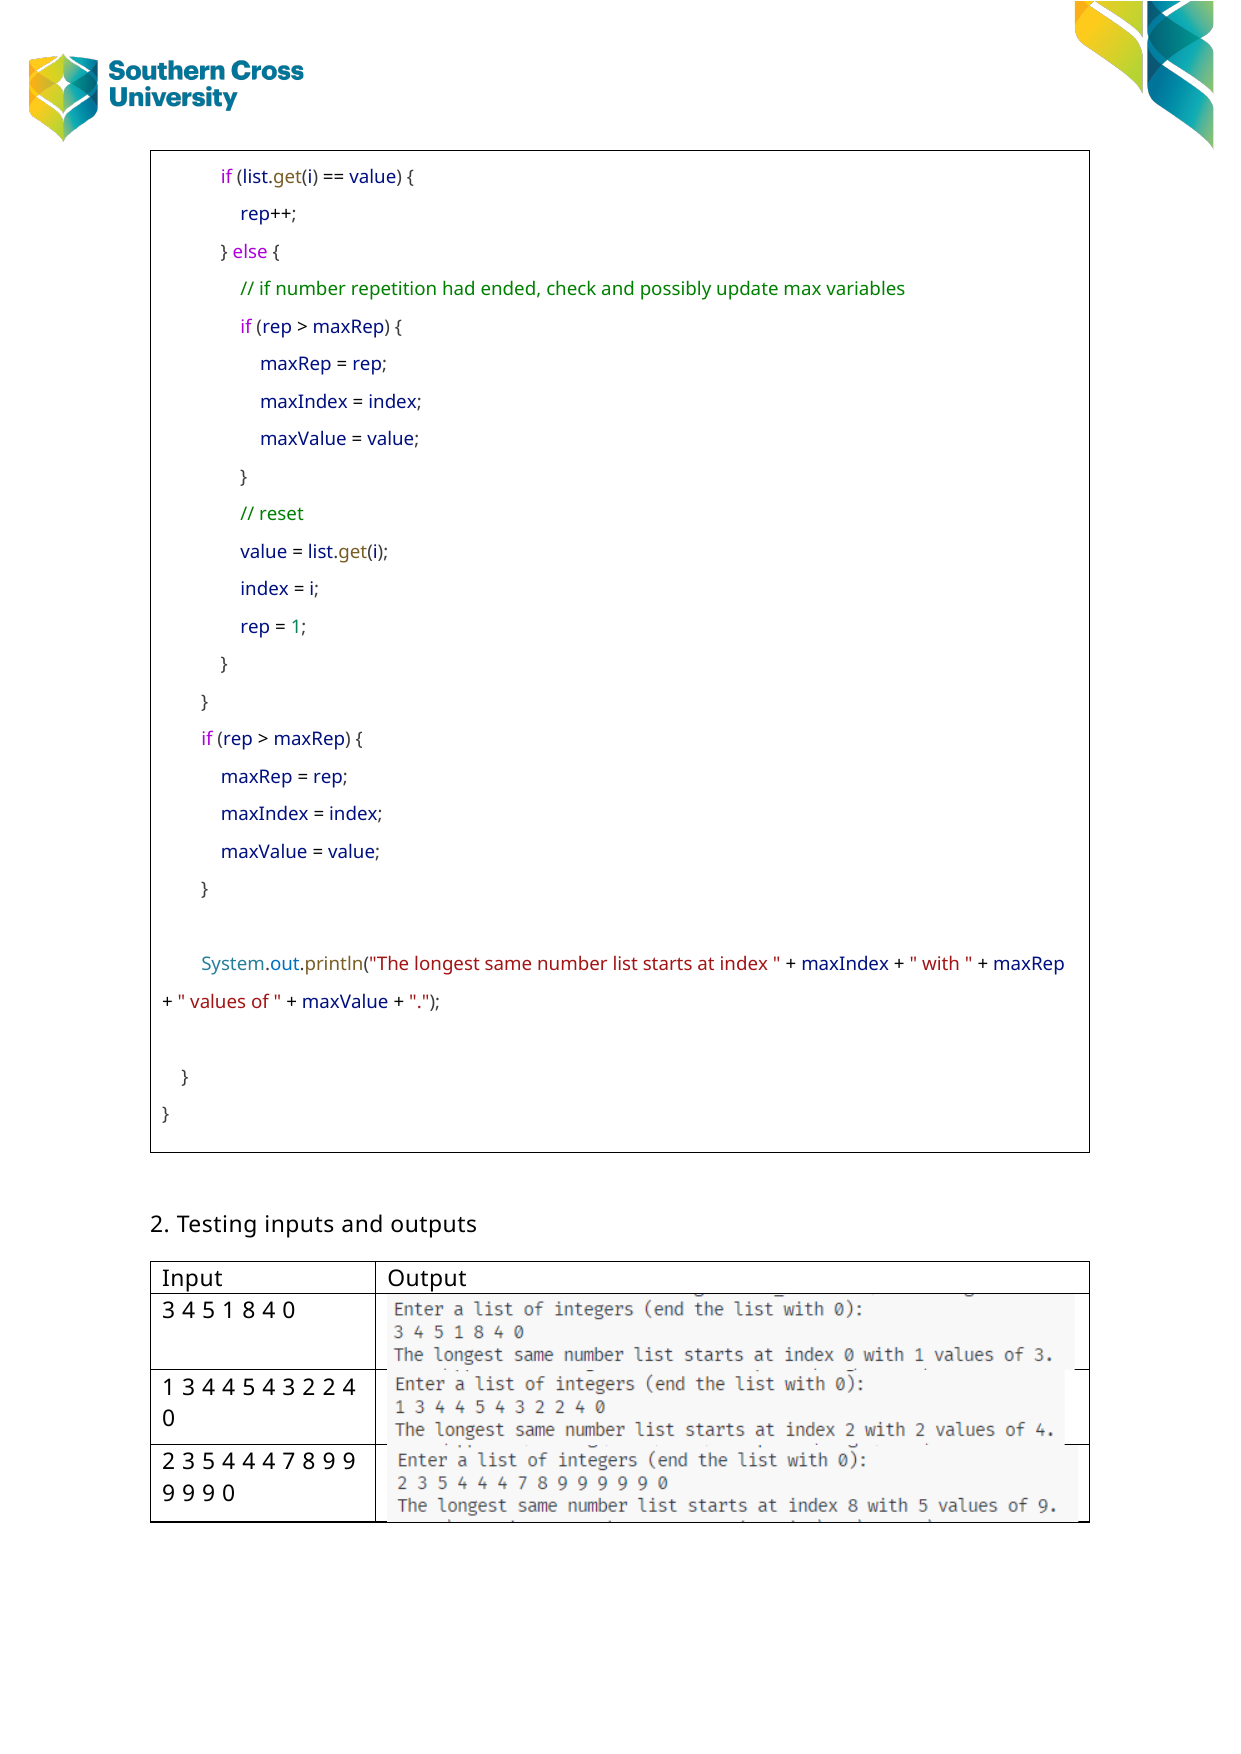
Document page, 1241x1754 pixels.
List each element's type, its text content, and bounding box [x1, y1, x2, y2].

table_header Input [151, 1262, 375, 1293]
picture [387, 1294, 1079, 1522]
table_cell [1079, 1445, 1089, 1521]
table_cell [1065, 1370, 1089, 1444]
table_cell [376, 1294, 387, 1369]
table_cell [1075, 1294, 1089, 1369]
table_cell [376, 1370, 387, 1444]
picture [20, 49, 319, 146]
table_cell 3 4 5 1 8 4 0 [151, 1294, 375, 1369]
table_cell 1 3 4 4 5 4 3 2 2 4 0 [151, 1370, 375, 1444]
text 2. Testing inputs and outputs [150, 1208, 1090, 1240]
table_cell [376, 1445, 387, 1521]
table_header Output [376, 1262, 1089, 1293]
table_cell 2 3 5 4 4 4 7 8 9 9 9 9 9 0 [151, 1445, 375, 1521]
picture [1067, 1, 1214, 153]
